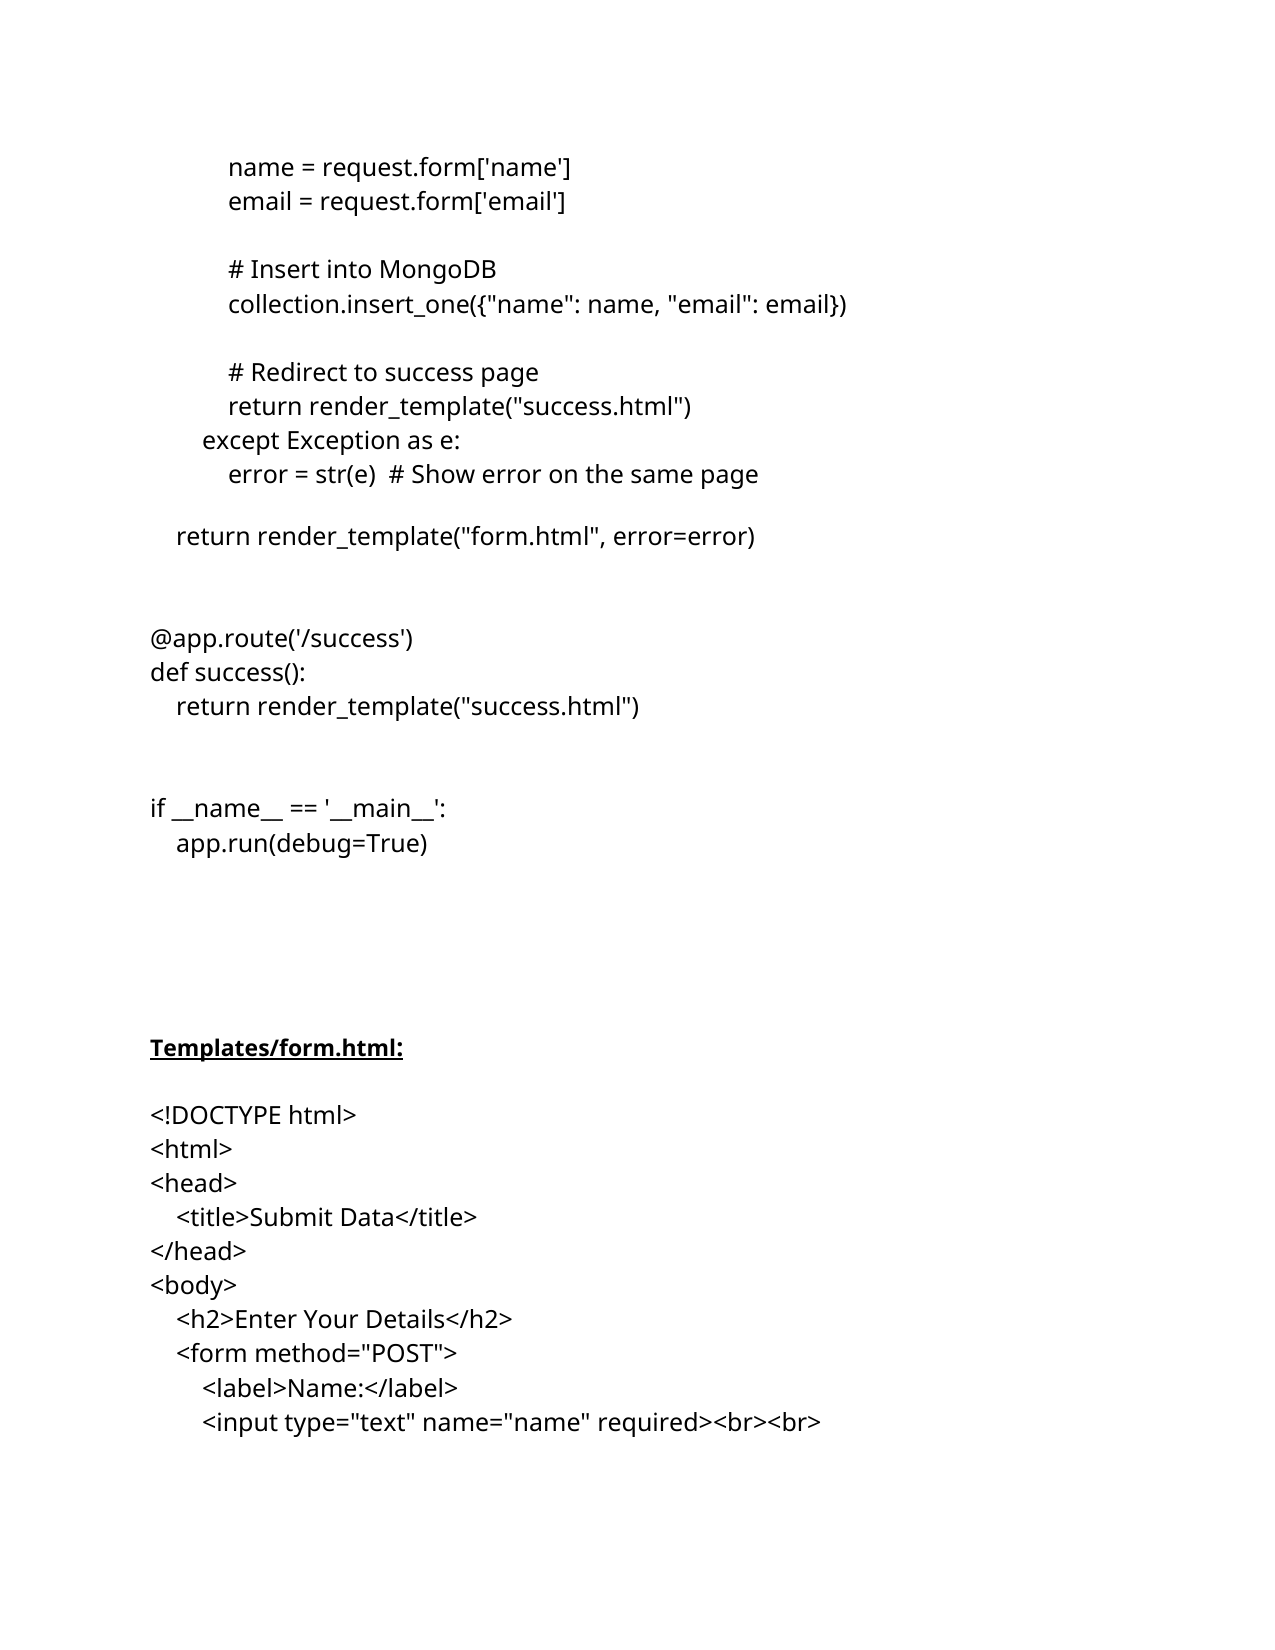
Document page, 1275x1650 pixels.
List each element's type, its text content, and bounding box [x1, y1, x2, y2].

text </head> [150, 1234, 1125, 1268]
text return render_template("form.html", error=error) [150, 519, 1125, 553]
text collection.insert_one({"name": name, "email": email}) [150, 286, 1125, 320]
text except Exception as e: [150, 422, 1125, 457]
text @app.route('/success') [150, 621, 1125, 655]
text <!DOCTYPE html> [150, 1098, 1125, 1132]
text <h2>Enter Your Details</h2> [150, 1302, 1125, 1336]
text if __name__ == '__main__': [150, 791, 1125, 825]
text def success(): [150, 655, 1125, 689]
text <title>Submit Data</title> [150, 1200, 1125, 1234]
text return render_template("success.html") [150, 388, 1125, 422]
text # Redirect to success page [150, 354, 1125, 388]
text Templates/form.html: [150, 1029, 1125, 1064]
text <html> [150, 1132, 1125, 1166]
text return render_template("success.html") [150, 689, 1125, 723]
text app.run(debug=True) [150, 825, 1125, 859]
text # Insert into MongoDB [150, 252, 1125, 286]
text <input type="text" name="name" required><br><br> [150, 1404, 1125, 1438]
text email = request.form['email'] [150, 184, 1125, 218]
text error = str(e) # Show error on the same page [150, 457, 1125, 491]
text <head> [150, 1166, 1125, 1200]
text name = request.form['name'] [150, 150, 1125, 184]
text <label>Name:</label> [150, 1370, 1125, 1404]
text <body> [150, 1268, 1125, 1302]
text <form method="POST"> [150, 1336, 1125, 1370]
